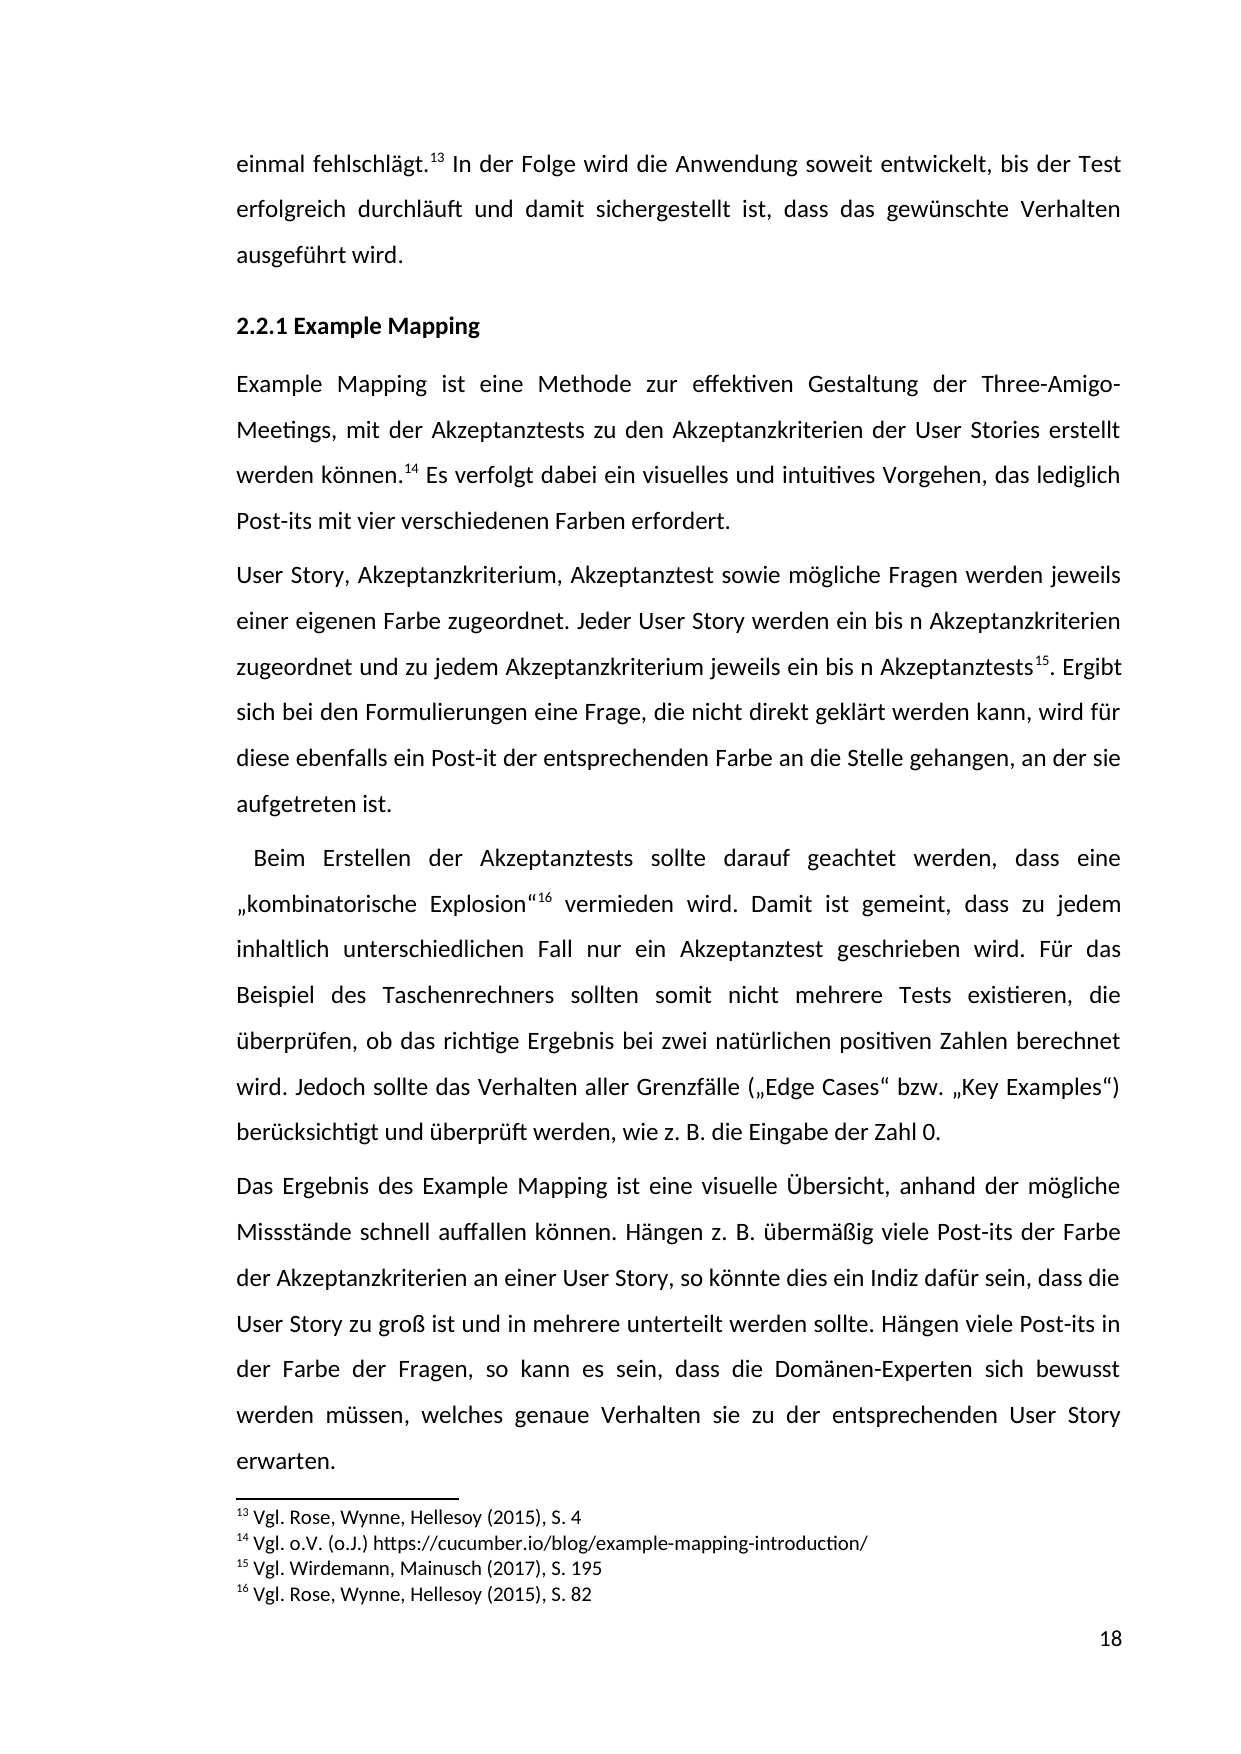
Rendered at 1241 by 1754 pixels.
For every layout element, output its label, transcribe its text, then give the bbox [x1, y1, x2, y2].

text Example Mapping [236, 310, 1122, 340]
text Example Mapping ist eine Methode zur effektiven Gestaltung der Three-Amigo-Meetings, mit der Akzeptanztests zu den Akzeptanzkriterien der User Stories erstellt werden können. Es verfolgt dabei ein visuelles und intuitives Vorgehen, das lediglich Post-its mit vier verschiedenen Farben erfordert. [236, 368, 1122, 536]
text Das Ergebnis des Example Mapping ist eine visuelle Übersicht, anhand der mögliche Missstände schnell auffallen können. Hängen z. B. übermäßig viele Post-its der Farbe der Akzeptanzkriterien an einer User Story, so könnte dies ein Indiz dafür sein, dass die User Story zu groß ist und in mehrere unterteilt werden sollte. Hängen viele Post-its in der Farbe der Fragen, so kann es sein, dass die Domänen-Experten sich bewusst werden müssen, welches genaue Verhalten sie zu der entsprechenden User Story erwarten. [236, 1171, 1122, 1475]
text User Story, Akzeptanzkriterium, Akzeptanztest sowie mögliche Fragen werden jeweils einer eigenen Farbe zugeordnet. Jeder User Story werden ein bis n Akzeptanzkriterien zugeordnet und zu jedem Akzeptanzkriterium jeweils ein bis n Akzeptanztests. Ergibt sich bei den Formulierungen eine Frage, die nicht direkt geklärt werden kann, wird für diese ebenfalls ein Post-it der entsprechenden Farbe an die Stelle gehangen, an der sie aufgetreten ist. [236, 559, 1122, 818]
text Beim Erstellen der Akzeptanztests sollte darauf geachtet werden, dass eine „kombinatorische Explosion“ vermieden wird. Damit ist gemeint, dass zu jedem inhaltlich unterschiedlichen Fall nur ein Akzeptanztest geschrieben wird. Für das Beispiel des Taschenrechners sollten somit nicht mehrere Tests existieren, die überprüfen, ob das richtige Ergebnis bei zwei natürlichen positiven Zahlen berechnet wird. Jedoch sollte das Verhalten aller Grenzfälle („Edge Cases“ bzw. „Key Examples“) berücksichtigt und überprüft werden, wie z. B. die Eingabe der Zahl 0. [236, 842, 1122, 1147]
